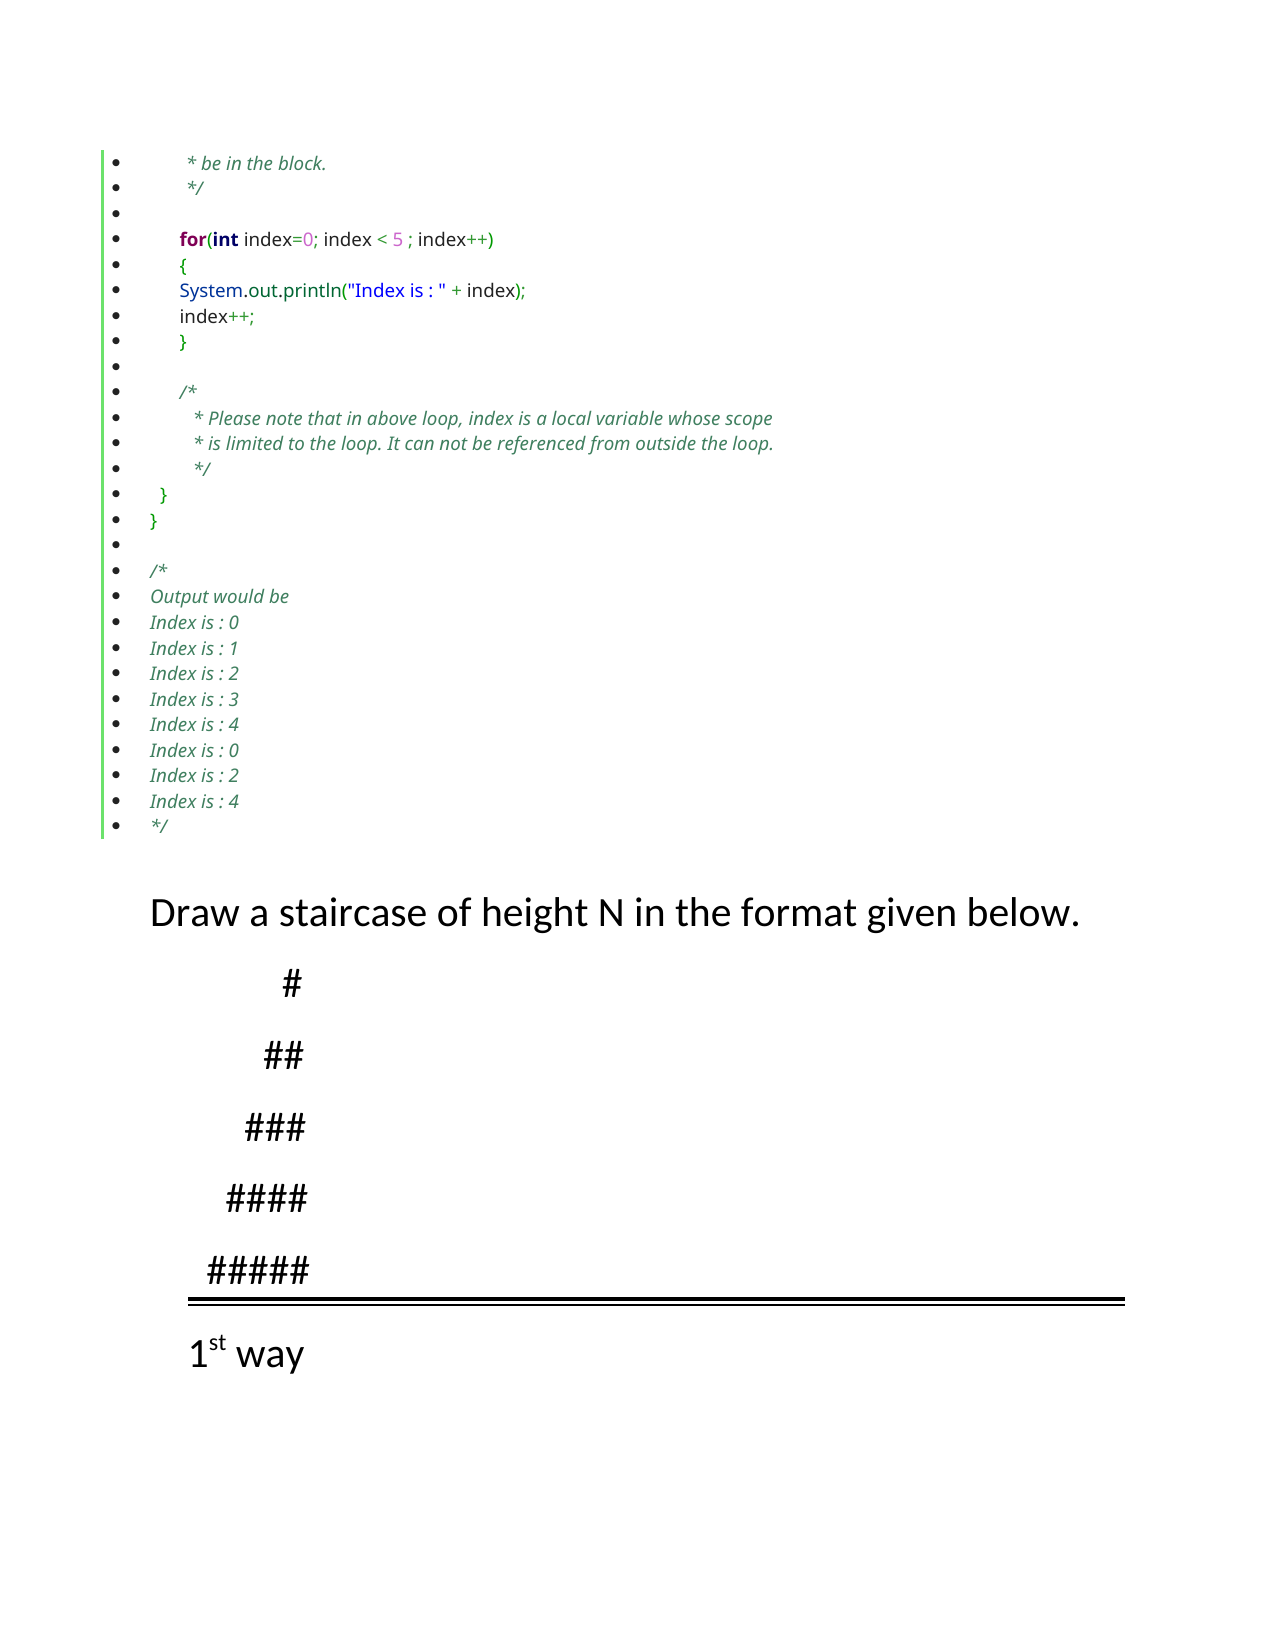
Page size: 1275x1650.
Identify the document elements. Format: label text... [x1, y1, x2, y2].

text ### [187, 1101, 1125, 1151]
list * is limited to the loop. It can not be referenced from outside the loop. [104, 431, 1125, 456]
list } [104, 329, 1125, 354]
list */ [104, 176, 1125, 201]
list /* [104, 380, 1125, 405]
list */ [104, 813, 1125, 839]
text #### [187, 1172, 1125, 1223]
list Index is : 2 [104, 762, 1125, 788]
list { [104, 252, 1125, 278]
list Index is : 2 [104, 660, 1125, 686]
list /* [104, 558, 1125, 584]
list Output would be [104, 584, 1125, 609]
list } [104, 482, 1125, 507]
list Index is : 1 [104, 635, 1125, 660]
list Index is : 0 [104, 609, 1125, 635]
text Draw a staircase of height N in the format given below. [150, 886, 1125, 937]
list Index is : 0 [104, 737, 1125, 762]
list Index is : 4 [104, 788, 1125, 813]
text 1st way [187, 1327, 1125, 1378]
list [104, 278, 1125, 303]
list Index is : 3 [104, 686, 1125, 711]
text # [187, 957, 1125, 1008]
list * Please note that in above loop, index is a local variable whose scope [104, 405, 1125, 431]
list } [104, 507, 1125, 533]
list for(int index=0; index < 5 ; index++) [104, 227, 1125, 252]
list */ [104, 456, 1125, 482]
text ## [187, 1029, 1125, 1080]
list index++; [104, 303, 1125, 329]
list * be in the block. [104, 150, 1125, 176]
list Index is : 4 [104, 711, 1125, 737]
text ##### [187, 1244, 1125, 1306]
